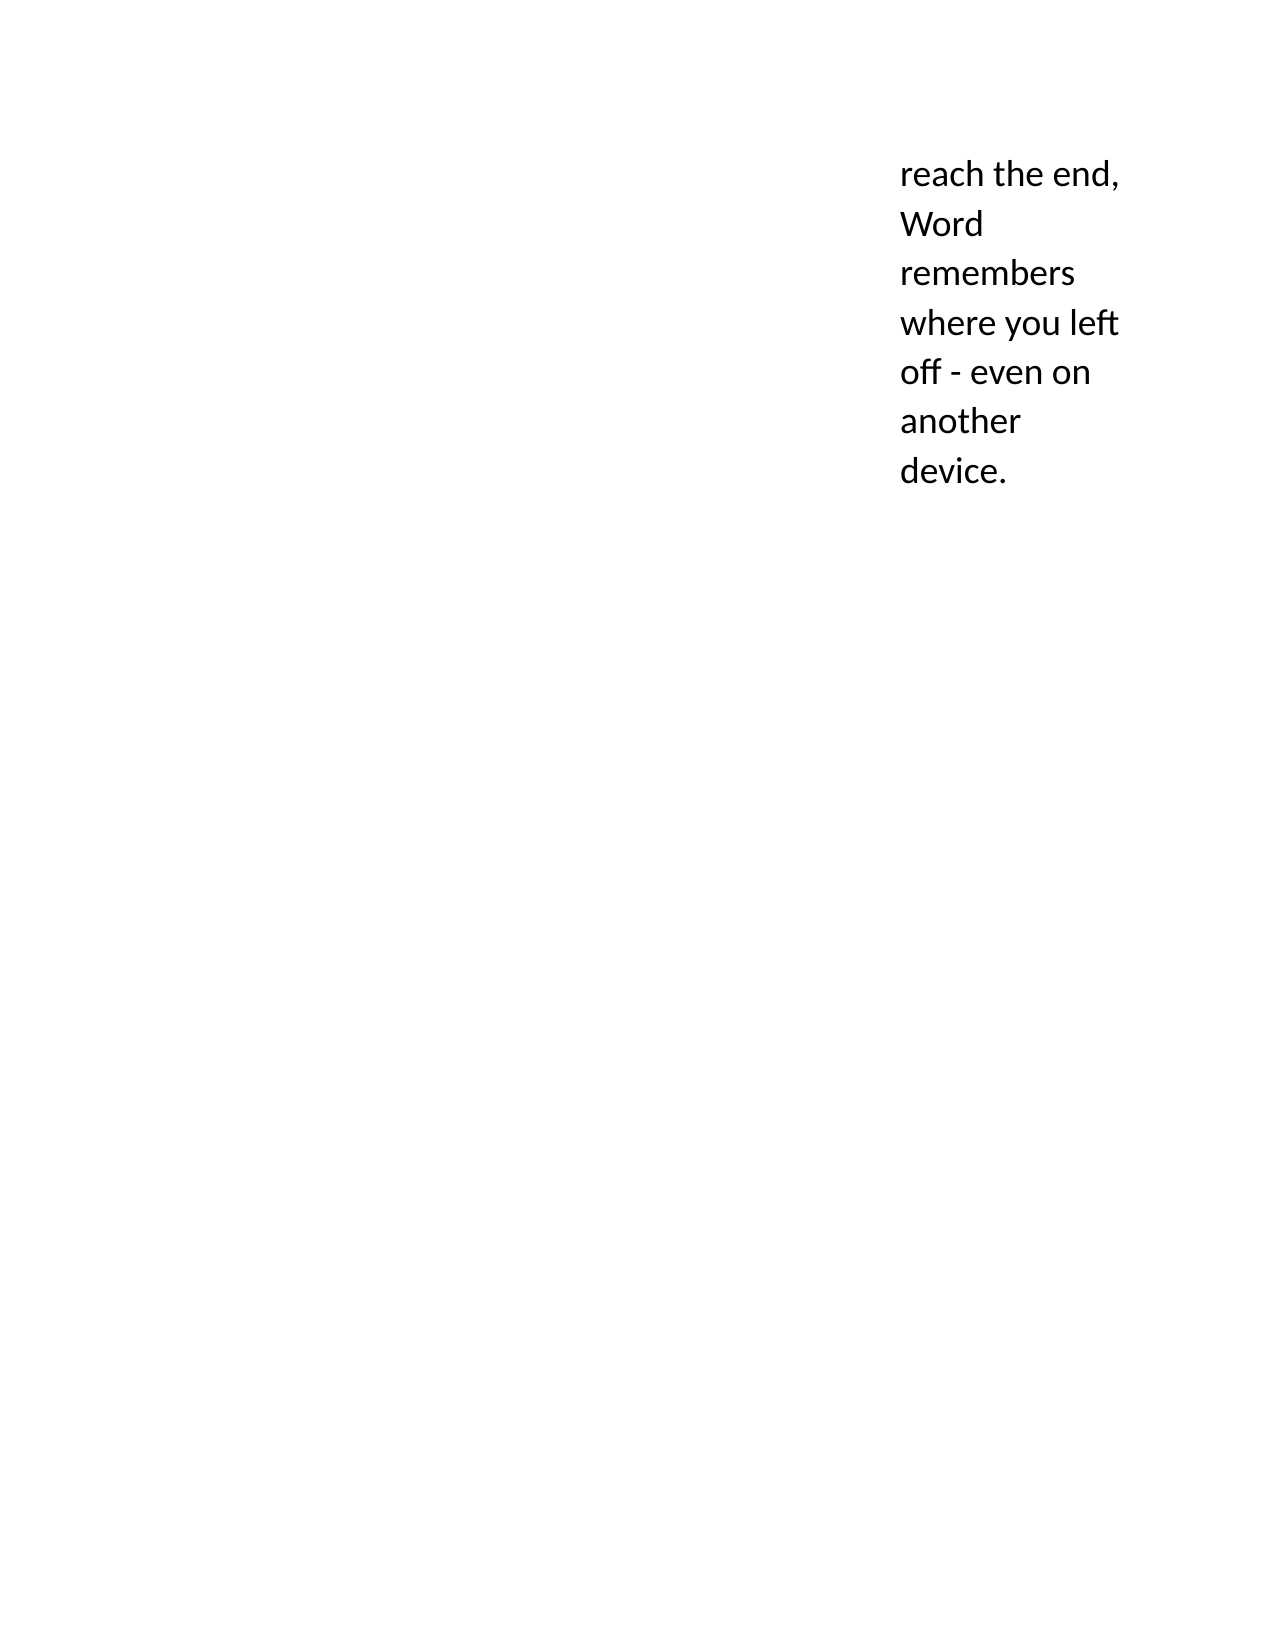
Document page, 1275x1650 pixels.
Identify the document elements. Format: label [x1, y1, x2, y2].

text [150, 150, 1125, 493]
